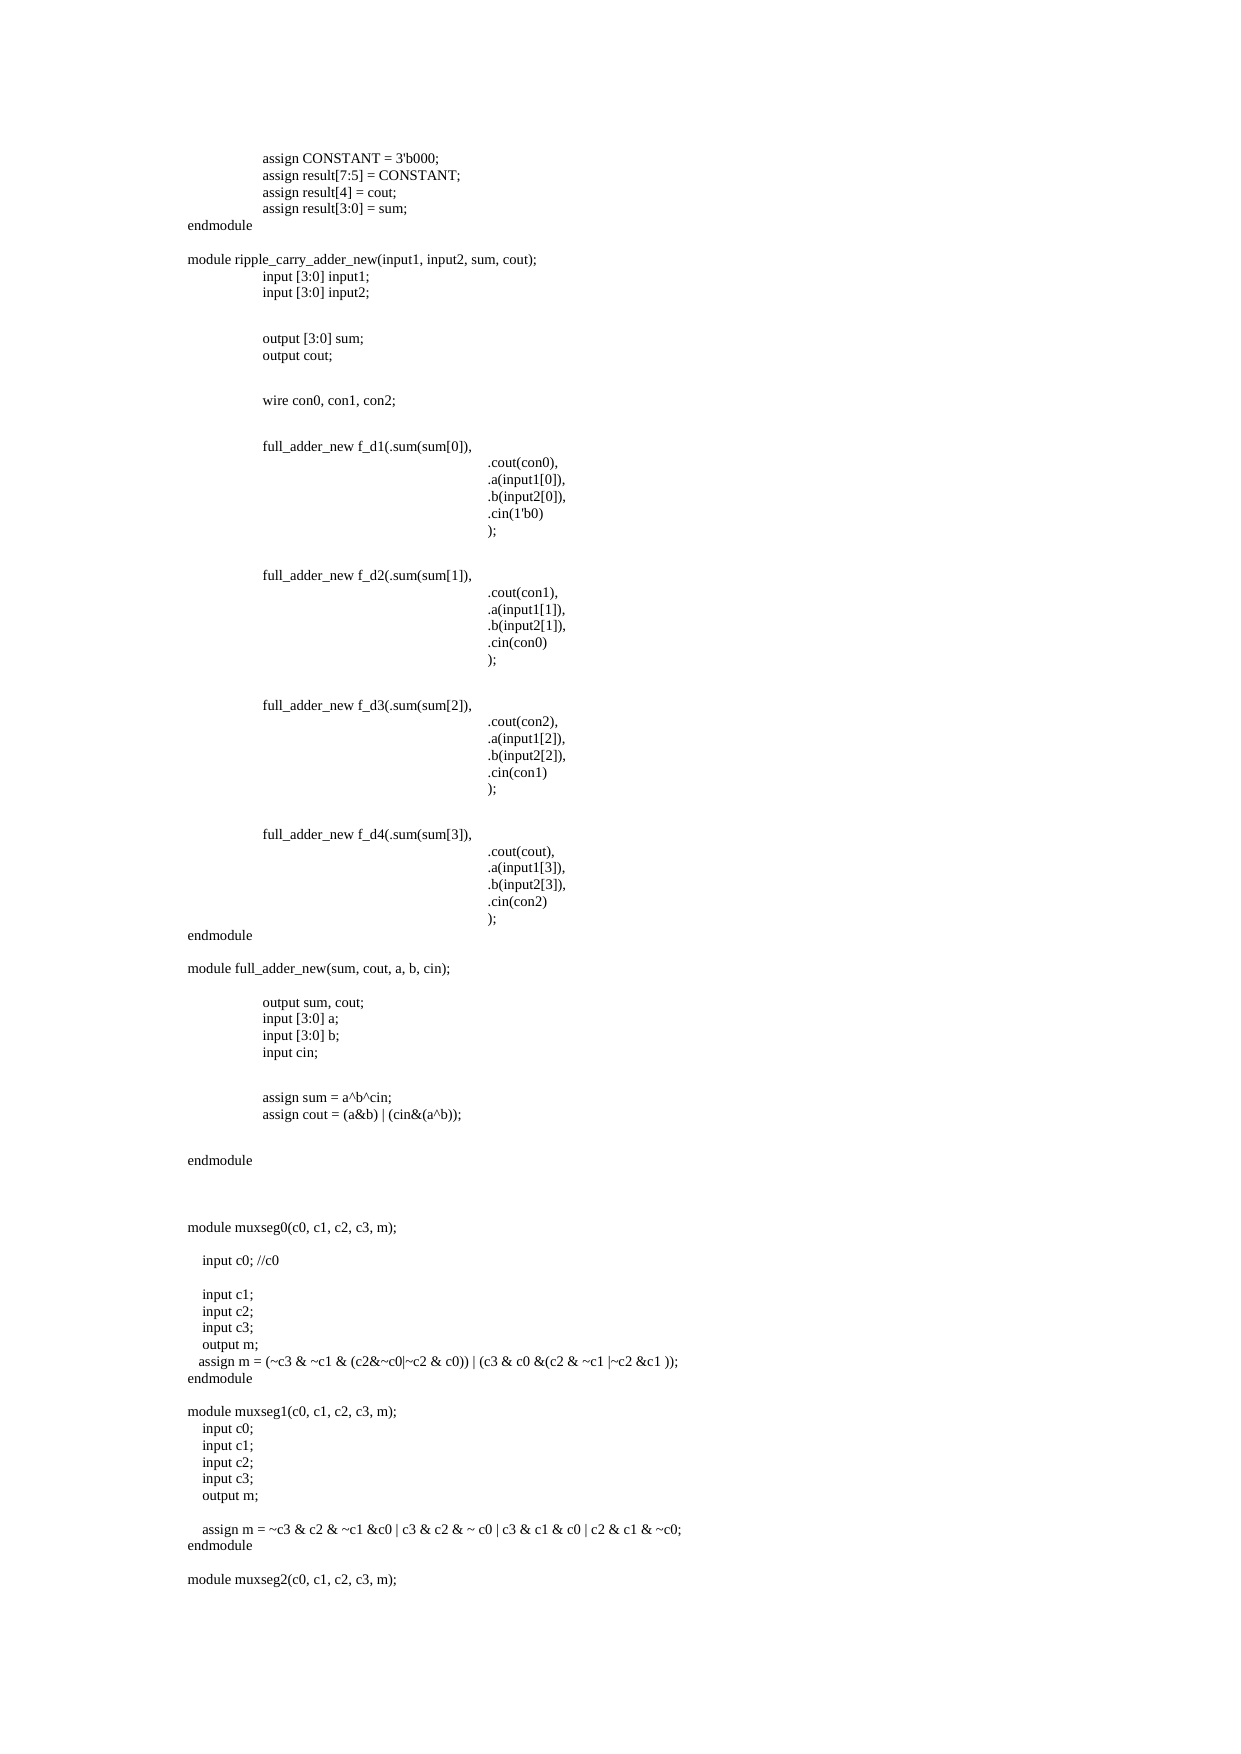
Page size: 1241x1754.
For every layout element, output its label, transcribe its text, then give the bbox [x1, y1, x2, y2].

text assign m = ~c3 & c2 & ~c1 &c0 | c3 & c2 & ~ c0 | c3 & c1 & c0 | c2 & c1 & ~c0; [187, 1520, 1053, 1537]
text .a(input1[0]), [187, 471, 1053, 488]
text full_adder_new f_d2(.sum(sum[1]), [187, 567, 1053, 584]
text wire con0, con1, con2; [187, 392, 1053, 409]
text assign CONSTANT = 3'b000; [187, 150, 1053, 167]
text .a(input1[2]), [187, 730, 1053, 747]
text endmodule [187, 926, 1053, 943]
text assign result[3:0] = sum; [187, 200, 1053, 217]
text input c3; [187, 1319, 1053, 1336]
text assign result[4] = cout; [187, 183, 1053, 200]
text full_adder_new f_d1(.sum(sum[0]), [187, 437, 1053, 454]
text input c0; [187, 1420, 1053, 1437]
text .cin(con0) [187, 634, 1053, 651]
text full_adder_new f_d4(.sum(sum[3]), [187, 826, 1053, 842]
text .cout(cout), [187, 842, 1053, 859]
text full_adder_new f_d3(.sum(sum[2]), [187, 696, 1053, 713]
text module full_adder_new(sum, cout, a, b, cin); [187, 960, 1053, 977]
text module muxseg1(c0, c1, c2, c3, m); [187, 1403, 1053, 1420]
text input [3:0] input2; [187, 284, 1053, 301]
text output cout; [187, 346, 1053, 363]
text assign cout = (a&b) | (cin&(a^b)); [187, 1106, 1053, 1123]
text ); [187, 521, 1053, 538]
text .cin(1'b0) [187, 504, 1053, 521]
text input c3; [187, 1470, 1053, 1487]
text output sum, cout; [187, 993, 1053, 1010]
text ); [187, 651, 1053, 667]
text input c0; //c0 [187, 1252, 1053, 1269]
text .b(input2[3]), [187, 876, 1053, 893]
text assign m = (~c3 & ~c1 & (c2&~c0|~c2 & c0)) | (c3 & c0 &(c2 & ~c1 |~c2 &c1 )); [187, 1353, 1053, 1369]
text input [3:0] input1; [187, 267, 1053, 284]
text input c2; [187, 1453, 1053, 1470]
text endmodule [187, 217, 1053, 234]
text input [3:0] b; [187, 1027, 1053, 1044]
text module muxseg2(c0, c1, c2, c3, m); [187, 1571, 1053, 1587]
text .a(input1[3]), [187, 859, 1053, 876]
text assign sum = a^b^cin; [187, 1089, 1053, 1106]
text output m; [187, 1487, 1053, 1504]
text ); [187, 780, 1053, 797]
text .a(input1[1]), [187, 600, 1053, 617]
text input c1; [187, 1437, 1053, 1453]
text endmodule [187, 1151, 1053, 1168]
text input cin; [187, 1044, 1053, 1060]
text endmodule [187, 1369, 1053, 1386]
text .b(input2[1]), [187, 617, 1053, 634]
text output m; [187, 1336, 1053, 1353]
text module muxseg0(c0, c1, c2, c3, m); [187, 1218, 1053, 1235]
text assign result[7:5] = CONSTANT; [187, 167, 1053, 183]
text input [3:0] a; [187, 1010, 1053, 1027]
text .cout(con1), [187, 584, 1053, 600]
text input c1; [187, 1286, 1053, 1302]
text .cout(con2), [187, 713, 1053, 730]
text endmodule [187, 1537, 1053, 1554]
text .cin(con1) [187, 763, 1053, 780]
text .cin(con2) [187, 893, 1053, 909]
text ); [187, 909, 1053, 926]
text .b(input2[2]), [187, 747, 1053, 763]
text .cout(con0), [187, 454, 1053, 471]
text output [3:0] sum; [187, 330, 1053, 346]
text module ripple_carry_adder_new(input1, input2, sum, cout); [187, 251, 1053, 267]
text .b(input2[0]), [187, 488, 1053, 504]
text input c2; [187, 1302, 1053, 1319]
